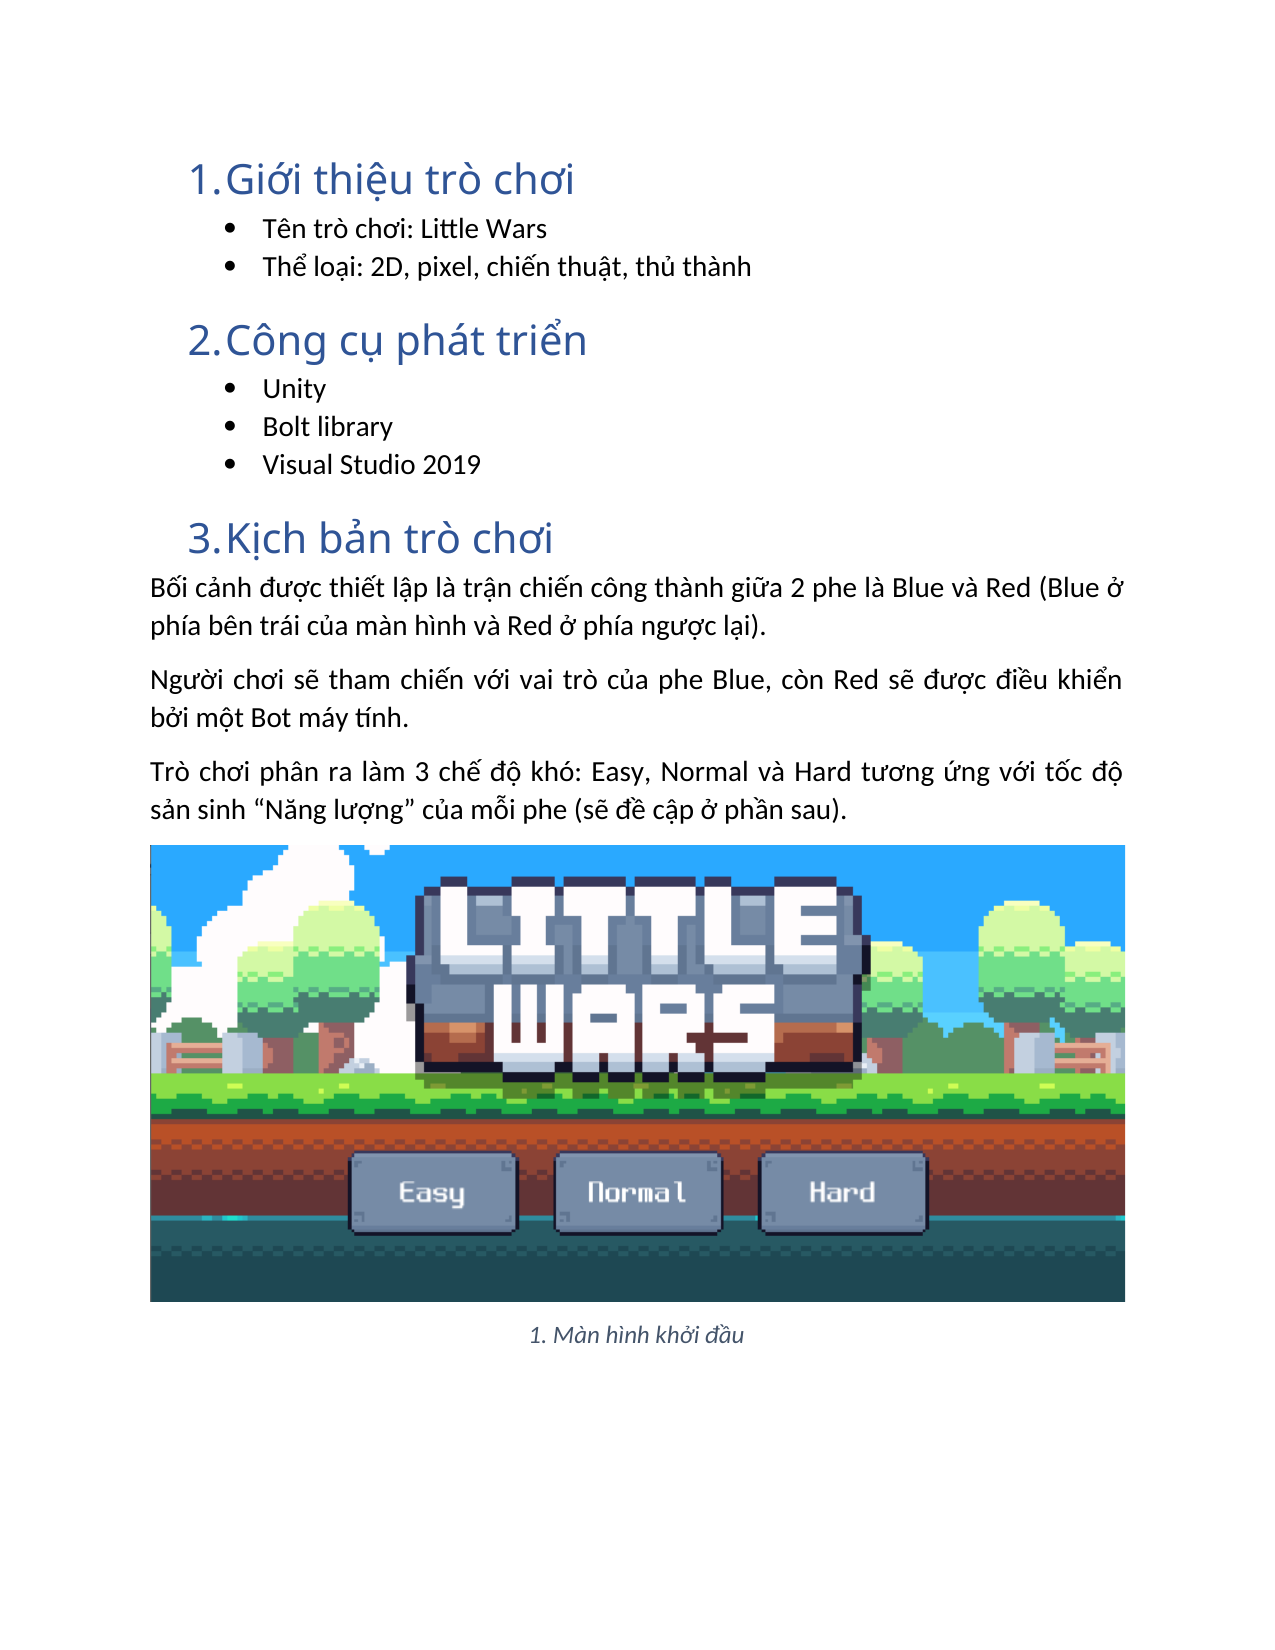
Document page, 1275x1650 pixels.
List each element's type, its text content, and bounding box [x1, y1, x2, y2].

list Tên trò chơi: Little Wars [225, 210, 1125, 246]
list Thể loại: 2D, pixel, chiến thuật, thủ thành [225, 248, 1125, 283]
subtitle Giới thiệu trò chơi [187, 150, 1125, 207]
text Trò chơi phân ra làm 3 chế độ khó: Easy, Normal và Hard tương ứng với tốc độ sản sinh “Năng lượng” của mỗi phe (sẽ đề cập ở phần sau). [150, 753, 1125, 826]
subtitle Công cụ phát triển [187, 311, 1125, 367]
list Bolt library [225, 408, 1125, 444]
text Bối cảnh được thiết lập là trận chiến công thành giữa 2 phe là Blue và Red (Blue ở phía bên trái của màn hình và Red ở phía ngược lại). [150, 569, 1125, 642]
picture [150, 845, 1125, 1302]
subtitle Kịch bản trò chơi [187, 509, 1125, 566]
list Visual Studio 2019 [225, 446, 1125, 482]
text 1. Màn hình khởi đầu [150, 1320, 1125, 1350]
list Unity [225, 371, 1125, 406]
text Người chơi sẽ tham chiến với vai trò của phe Blue, còn Red sẽ được điều khiển bởi một Bot máy tính. [150, 661, 1125, 734]
